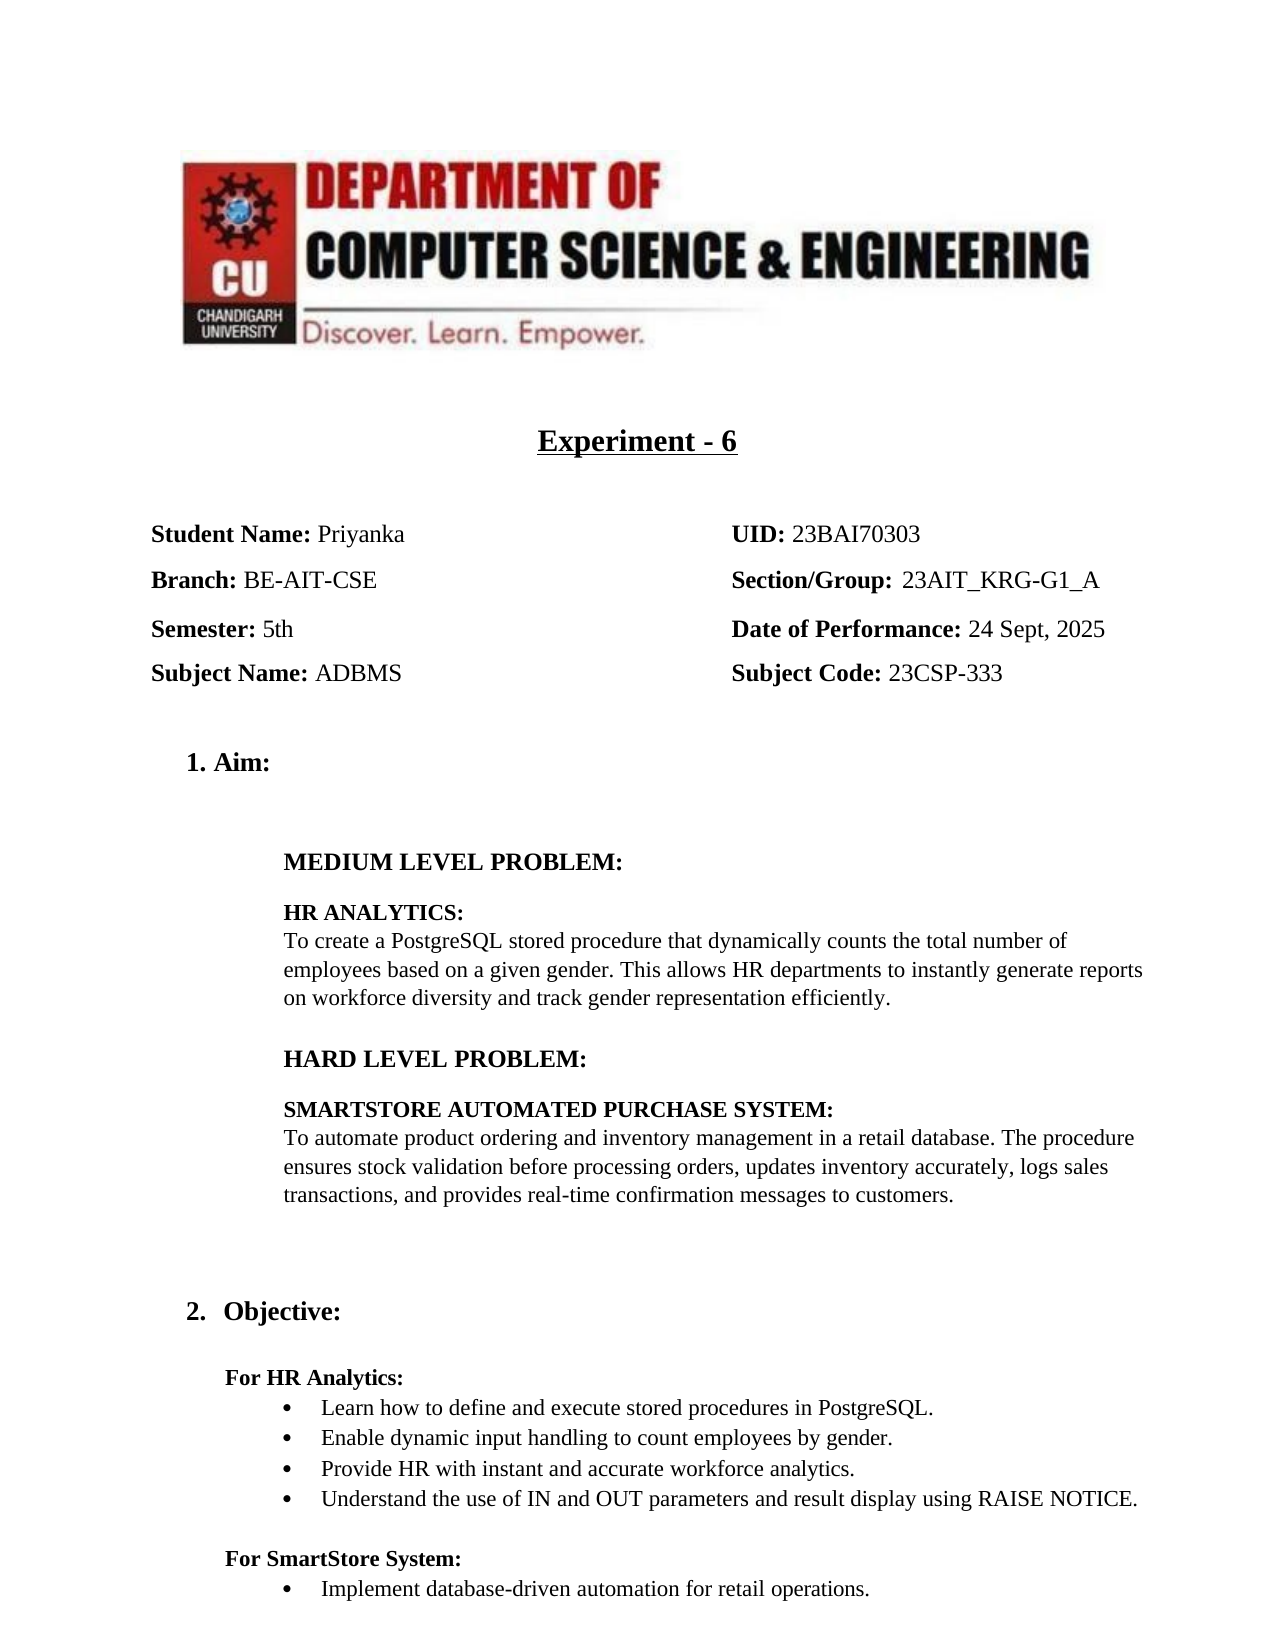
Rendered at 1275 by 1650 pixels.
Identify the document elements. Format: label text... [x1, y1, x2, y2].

list Enable dynamic input handling to count employees by gender. [283, 1424, 1162, 1451]
subtitle SMARTSTORE AUTOMATED PURCHASE SYSTEM: [283, 1096, 1162, 1122]
text Semester: 5th Date of Performance: 24 Sept, 2025 [151, 614, 1162, 643]
subtitle Aim: [186, 746, 1162, 777]
text Branch: BE-AIT-CSE Section/Group: 23AIT_KRG-G1_A [151, 565, 1162, 594]
text To create a PostgreSQL stored procedure that dynamically counts the total number of [283, 927, 1162, 954]
list Understand the use of IN and OUT parameters and result display using RAISE NOTICE. [283, 1485, 1162, 1511]
text To automate product ordering and inventory management in a retail database. The procedure ensures stock validation before processing orders, updates inventory accurately, logs sales transactions, and provides real-time confirmation messages to customers. [283, 1124, 1162, 1208]
list Implement database-driven automation for retail operations. [283, 1576, 1162, 1602]
subtitle HARD LEVEL PROBLEM: [283, 1044, 1162, 1073]
subtitle MEDIUM LEVEL PROBLEM: [283, 847, 1162, 876]
text Student Name: Priyanka UID: 23BAI70303 [151, 519, 1162, 548]
list Learn how to define and execute stored procedures in PostgreSQL. [283, 1394, 1162, 1421]
subtitle Objective: [186, 1295, 1162, 1326]
list Provide HR with instant and accurate workforce analytics. [283, 1455, 1162, 1481]
subtitle HR ANALYTICS: [283, 899, 1162, 926]
subtitle For SmartStore System: [225, 1545, 1162, 1572]
subtitle For HR Analytics: [225, 1364, 1162, 1390]
text employees based on a given gender. This allows HR departments to instantly generate reports on workforce diversity and track gender representation efficiently. [283, 956, 1149, 1011]
text Subject Name: ADBMS Subject Code: 23CSP-333 [151, 658, 1162, 687]
picture [180, 150, 1106, 363]
text Experiment - 6 [150, 423, 1125, 458]
